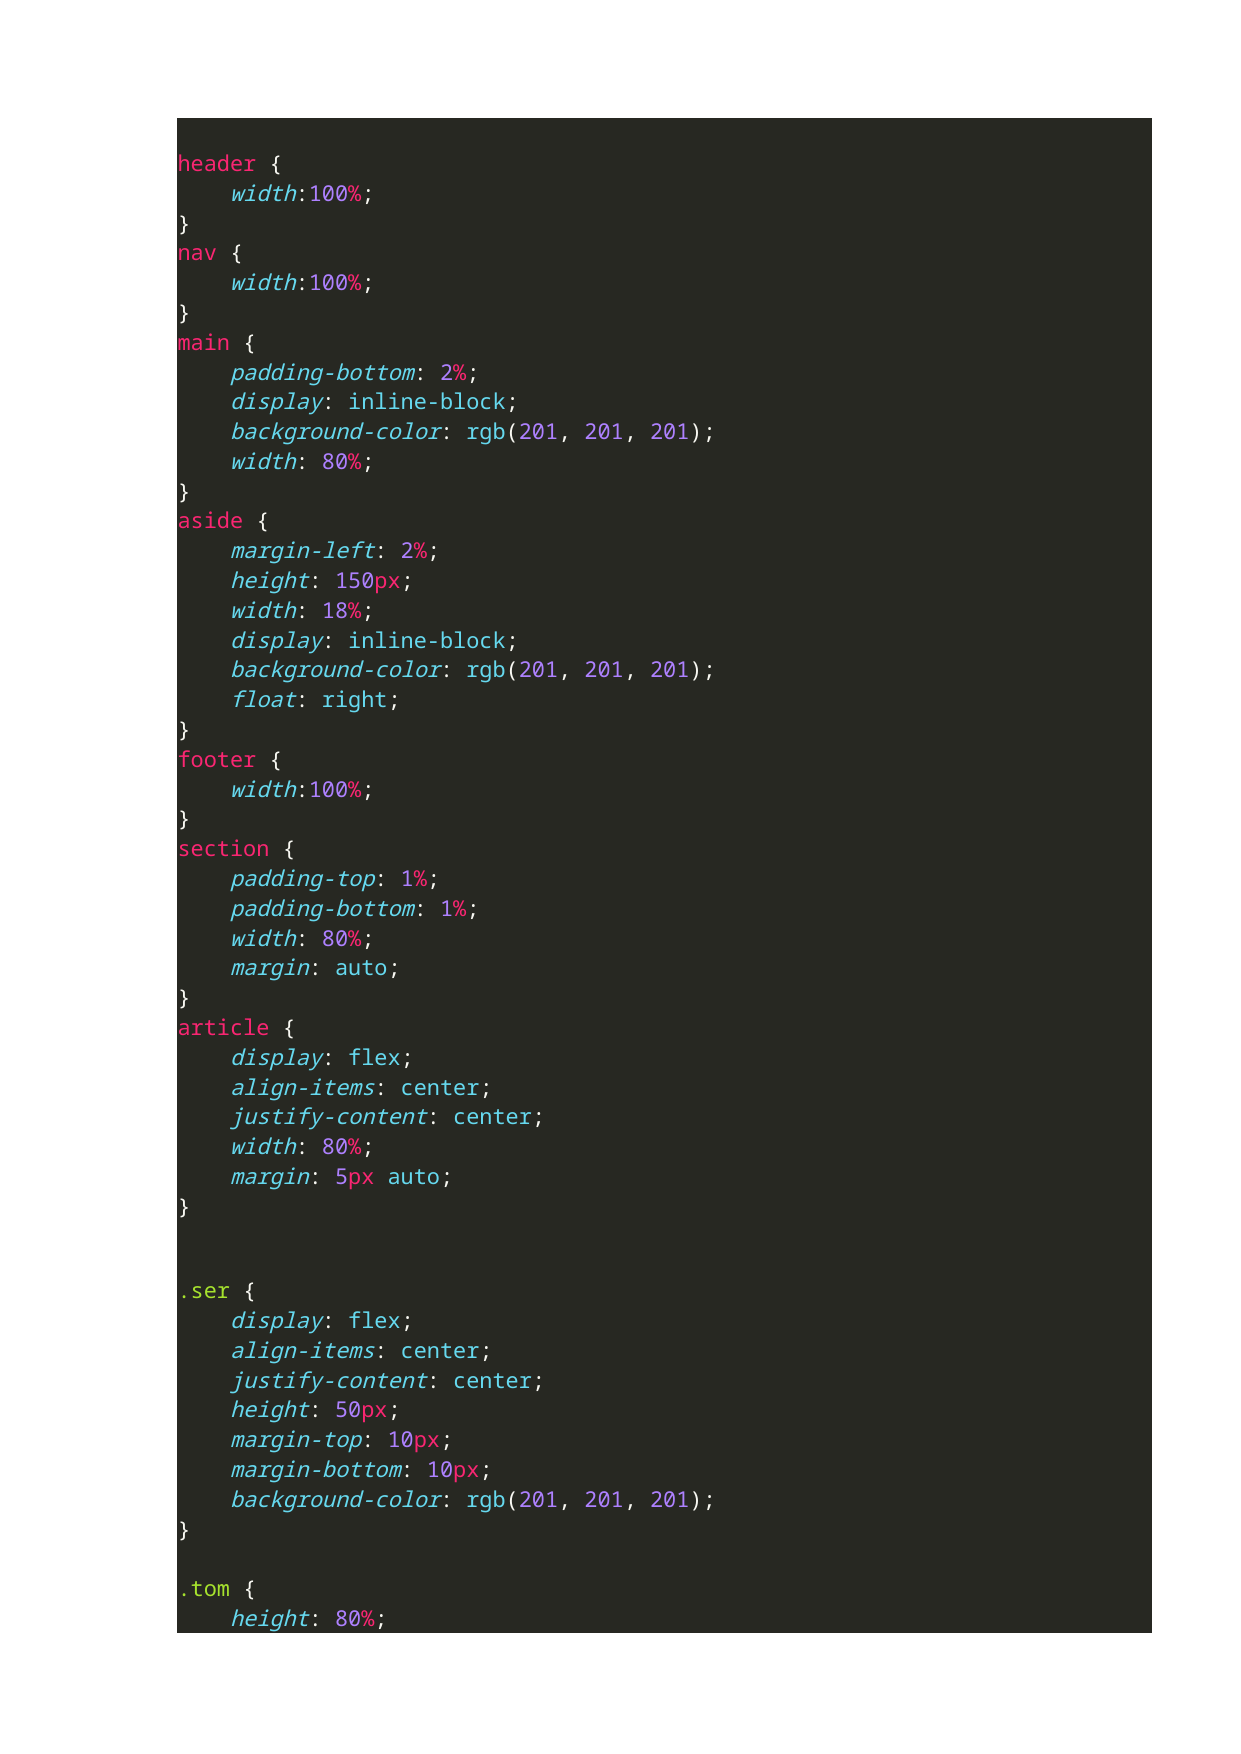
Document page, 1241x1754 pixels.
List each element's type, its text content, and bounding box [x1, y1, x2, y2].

text aside { [177, 505, 1152, 535]
text align-items: center; [177, 1335, 1152, 1364]
text } [177, 1513, 1152, 1543]
text width: 80%; [177, 1131, 1152, 1161]
text align-items: center; [177, 1071, 1152, 1101]
text width: 18%; [177, 595, 1152, 624]
text background-color: rgb(201, 201, 201); [177, 416, 1152, 446]
text padding-bottom: 2%; [177, 356, 1152, 386]
text } [177, 207, 1152, 237]
text footer { [177, 744, 1152, 773]
text display: inline-block; [177, 386, 1152, 416]
text width: 80%; [177, 922, 1152, 952]
text } [177, 1191, 1152, 1220]
text .ser { [177, 1275, 1152, 1305]
text header { [177, 148, 1152, 178]
text float: right; [177, 684, 1152, 714]
text justify-content: center; [177, 1364, 1152, 1394]
text } [177, 982, 1152, 1012]
text .tom { [177, 1573, 1152, 1603]
text main { [177, 327, 1152, 356]
text margin-top: 10px; [177, 1424, 1152, 1454]
text display: flex; [177, 1042, 1152, 1071]
text } [177, 476, 1152, 505]
text margin-bottom: 10px; [177, 1454, 1152, 1484]
text margin: auto; [177, 952, 1152, 982]
text section { [177, 833, 1152, 863]
text width: 80%; [177, 446, 1152, 476]
text height: 50px; [177, 1394, 1152, 1424]
text height: 150px; [177, 565, 1152, 595]
text background-color: rgb(201, 201, 201); [177, 654, 1152, 684]
text article { [177, 1012, 1152, 1042]
text display: inline-block; [177, 624, 1152, 654]
text } [177, 803, 1152, 833]
text background-color: rgb(201, 201, 201); [177, 1484, 1152, 1513]
text margin: 5px auto; [177, 1161, 1152, 1191]
text width:100%; [177, 773, 1152, 803]
text width:100%; [177, 267, 1152, 297]
text height: 80%; [177, 1603, 1152, 1633]
text margin-left: 2%; [177, 535, 1152, 565]
text } [177, 714, 1152, 744]
text nav { [177, 237, 1152, 267]
text } [177, 297, 1152, 327]
text padding-bottom: 1%; [177, 893, 1152, 922]
text padding-top: 1%; [177, 863, 1152, 893]
text width:100%; [177, 178, 1152, 207]
text display: flex; [177, 1305, 1152, 1335]
text justify-content: center; [177, 1101, 1152, 1131]
